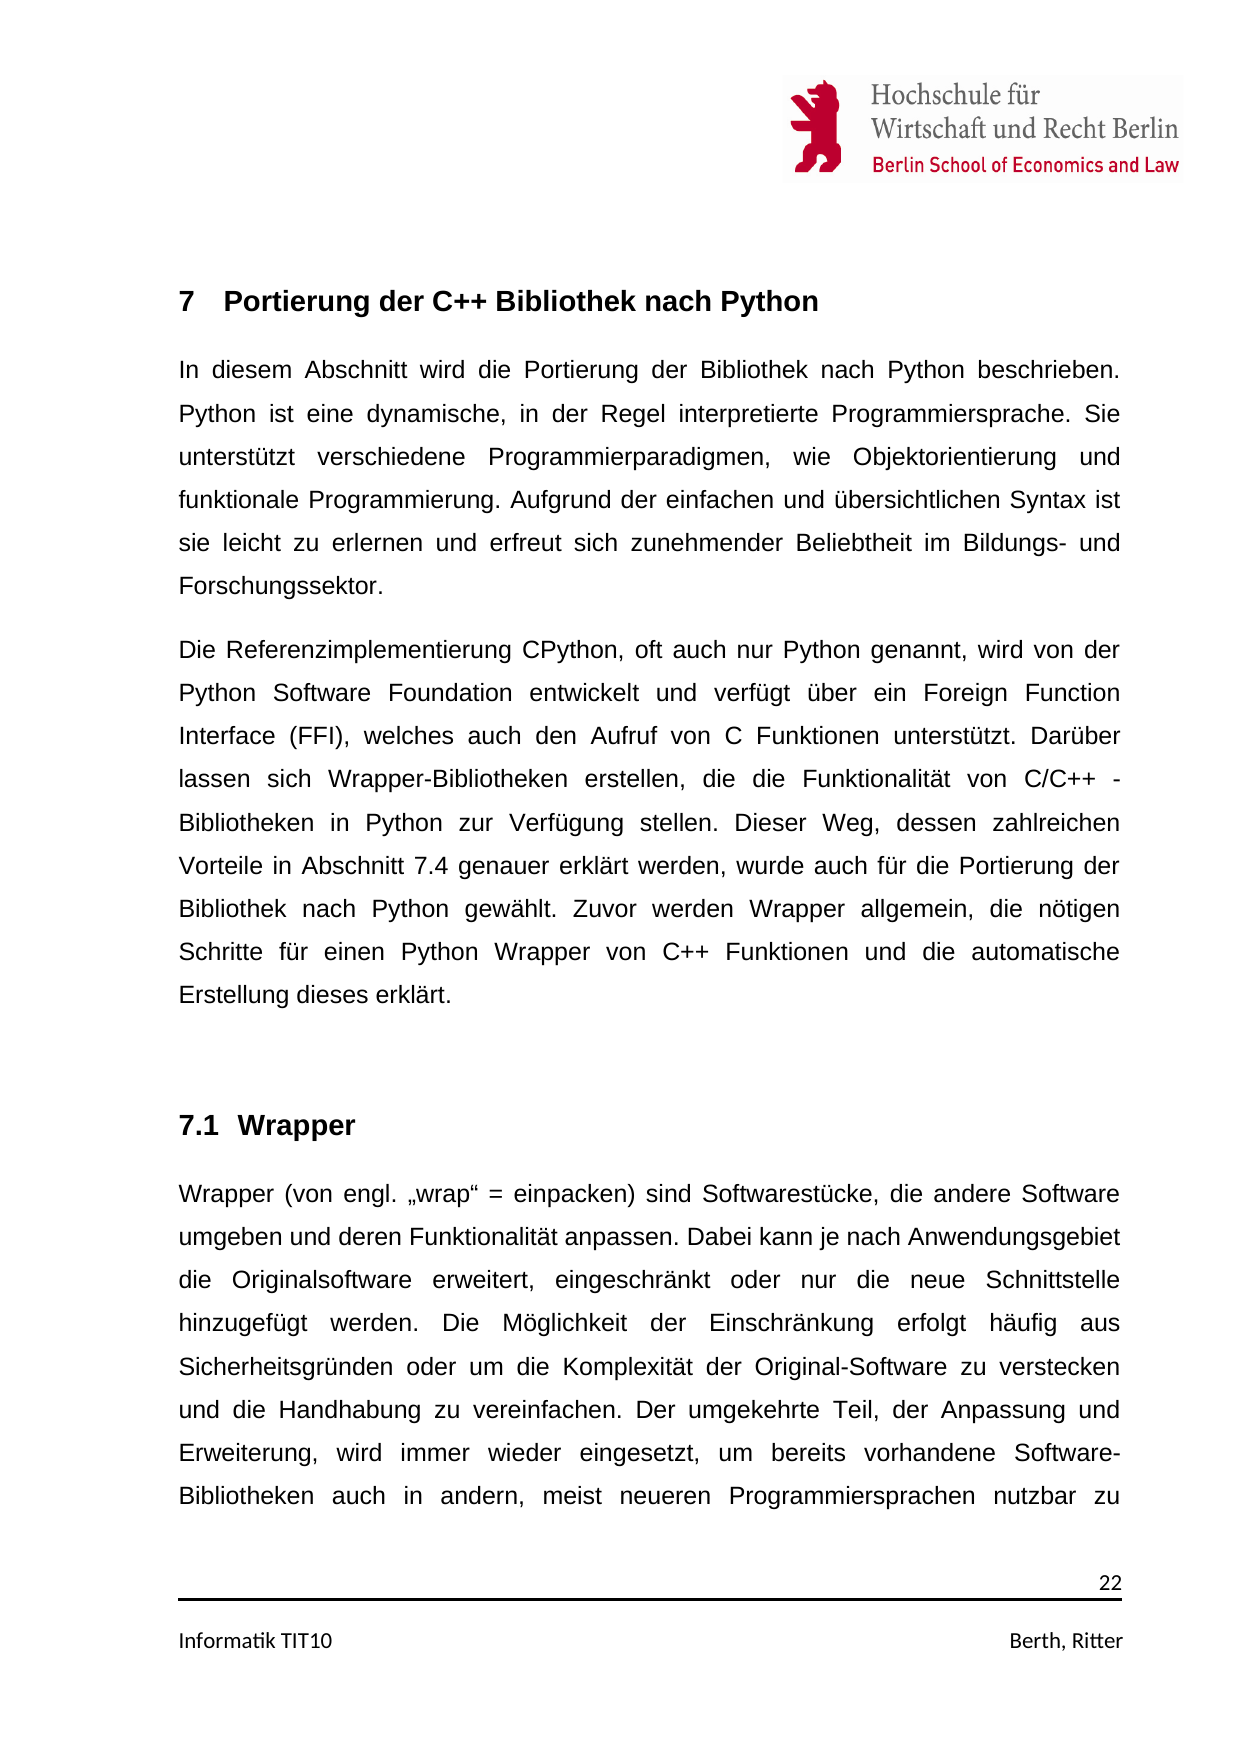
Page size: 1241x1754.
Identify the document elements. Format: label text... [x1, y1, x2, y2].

text In diesem Abschnitt wird die Portierung der Bibliothek nach Python beschrieben. Python ist eine dynamische, in der Regel interpretierte Programmiersprache. Sie unterstützt verschiedene Programmierparadigmen, wie Objektorientierung und funktionale Programmierung. Aufgrund der einfachen und übersichtlichen Syntax ist sie leicht zu erlernen und erfreut sich zunehmender Beliebtheit im Bildungs- und Forschungssektor. [178, 355, 1122, 600]
picture [782, 75, 1184, 183]
text Die Referenzimplementierung CPython, oft auch nur Python genannt, wird von der Python Software Foundation entwickelt und verfügt über ein Foreign Function Interface (FFI), welches auch den Aufruf von C Funktionen unterstützt. Darüber lassen sich Wrapper-Bibliotheken erstellen, die die Funktionalität von C/C++ - Bibliotheken in Python zur Verfügung stellen. Dieser Weg, dessen zahlreichen Vorteile in Abschnitt 7.4 genauer erklärt werden, wurde auch für die Portierung der Bibliothek nach Python gewählt. Zuvor werden Wrapper allgemein, die nötigen Schritte für einen Python Wrapper von C++ Funktionen und die automatische Erstellung dieses erklärt. [178, 635, 1122, 1009]
text Portierung der C++ Bibliothek nach Python [178, 284, 1122, 318]
text Wrapper [178, 1108, 1122, 1141]
